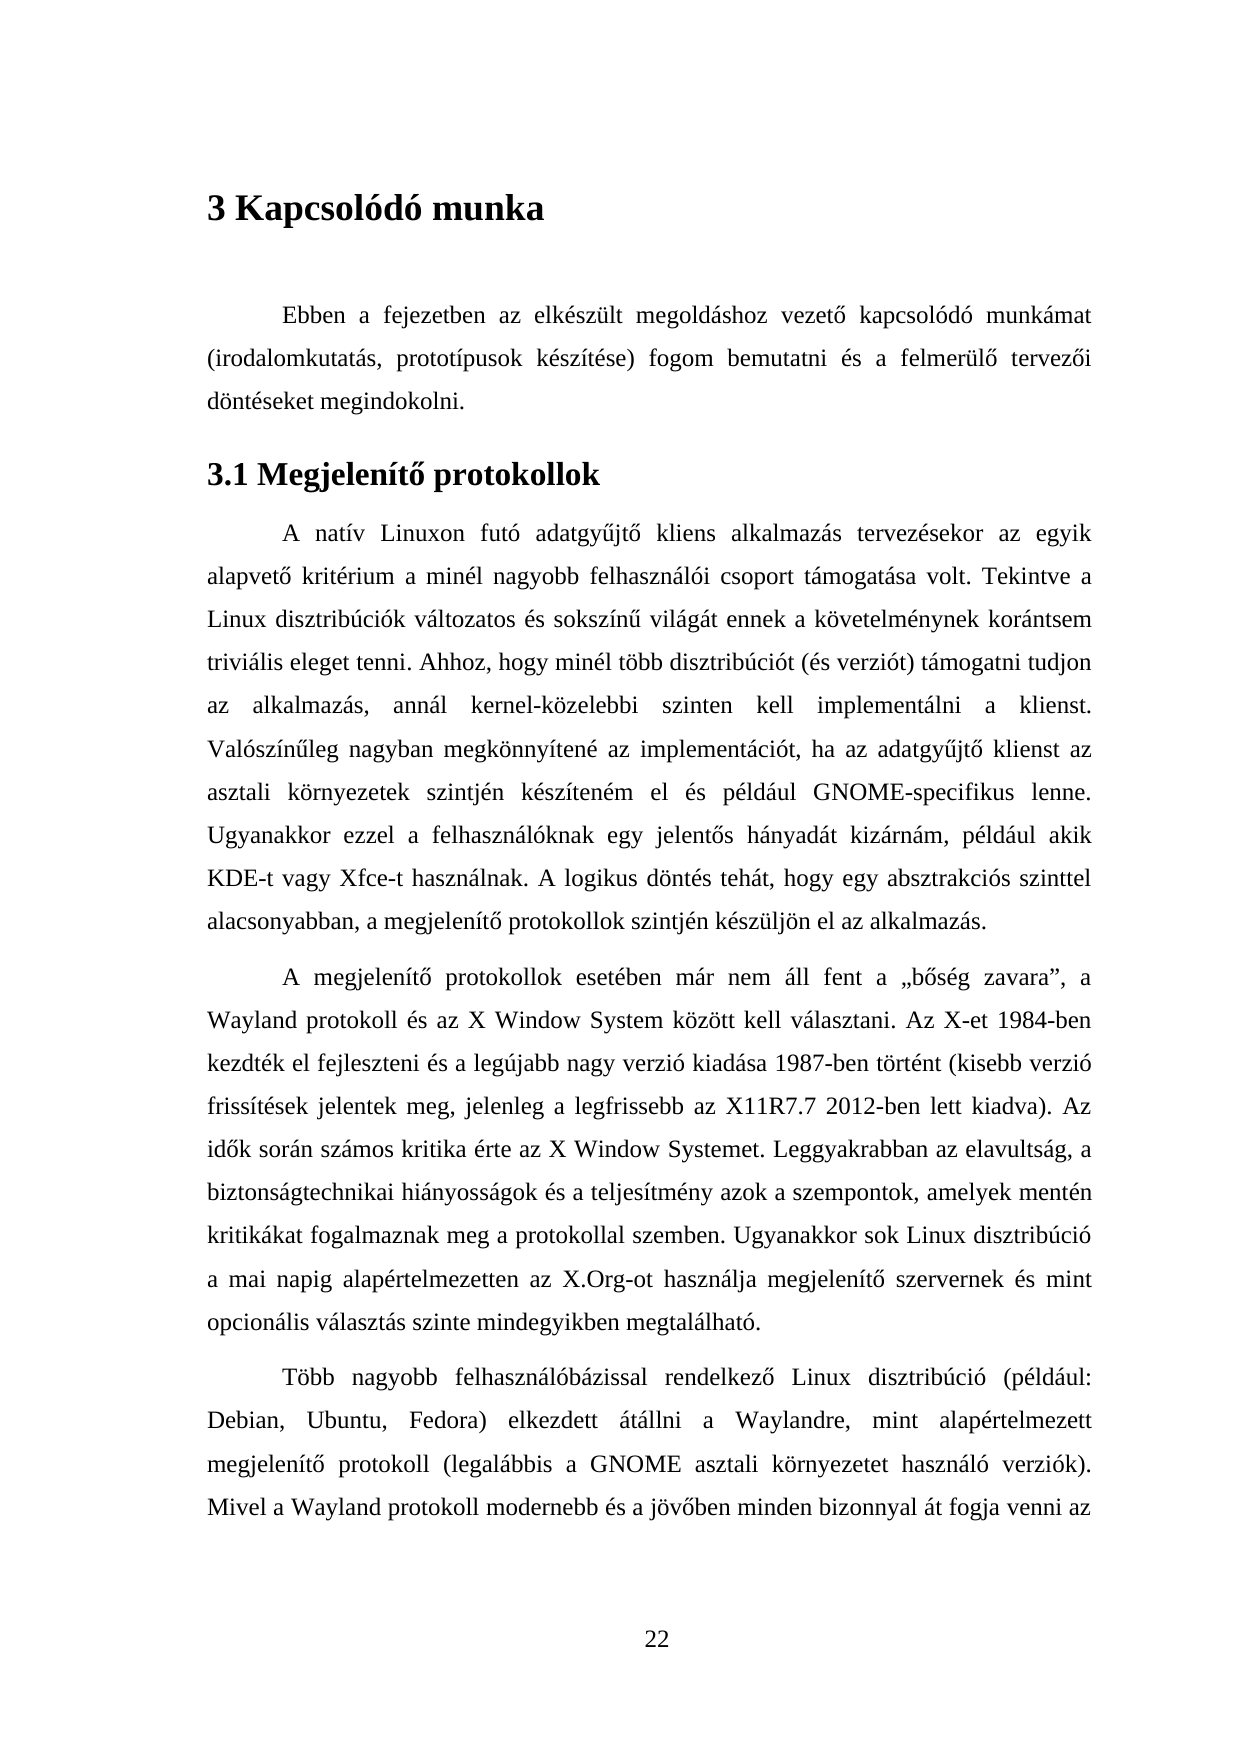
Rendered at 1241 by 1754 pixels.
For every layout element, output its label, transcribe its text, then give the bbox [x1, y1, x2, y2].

text A megjelenítő protokollok esetében már nem áll fent a „bőség zavara”, a Wayland protokoll és az X Window System között kell választani. Az X-et 1984-ben kezdték el fejleszteni és a legújabb nagy verzió kiadása 1987-ben történt (kisebb verzió frissítések jelentek meg, jelenleg a legfrissebb az X11R7.7 2012-ben lett kiadva). Az idők során számos kritika érte az X Window Systemet. Leggyakrabban az elavultság, a biztonságtechnikai hiányosságok és a teljesítmény azok a szempontok, amelyek mentén kritikákat fogalmaznak meg a protokollal szemben. Ugyanakkor sok Linux disztribúció a mai napig alapértelmezetten az X.Org-ot használja megjelenítő szervernek és mint opcionális választás szinte mindegyikben megtalálható. [207, 962, 1092, 1336]
subtitle Megjelenítő protokollok [207, 454, 1092, 493]
text A natív Linuxon futó adatgyűjtő kliens alkalmazás tervezésekor az egyik alapvető kritérium a minél nagyobb felhasználói csoport támogatása volt. Tekintve a Linux disztribúciók változatos és sokszínű világát ennek a követelménynek korántsem triviális eleget tenni. Ahhoz, hogy minél több disztribúciót (és verziót) támogatni tudjon az alkalmazás, annál kernel-közelebbi szinten kell implementálni a klienst. Valószínűleg nagyban megkönnyítené az implementációt, ha az adatgyűjtő klienst az asztali környezetek szintjén készíteném el és például GNOME-specifikus lenne. Ugyanakkor ezzel a felhasználóknak egy jelentős hányadát kizárnám, például akik KDE-t vagy Xfce-t használnak. A logikus döntés tehát, hogy egy absztrakciós szinttel alacsonyabban, a megjelenítő protokollok szintjén készüljön el az alkalmazás. [207, 518, 1092, 935]
subtitle Kapcsolódó munka [207, 185, 1092, 228]
text Ebben a fejezetben az elkészült megoldáshoz vezető kapcsolódó munkámat (irodalomkutatás, prototípusok készítése) fogom bemutatni és a felmerülő tervezői döntéseket megindokolni. [207, 300, 1092, 415]
